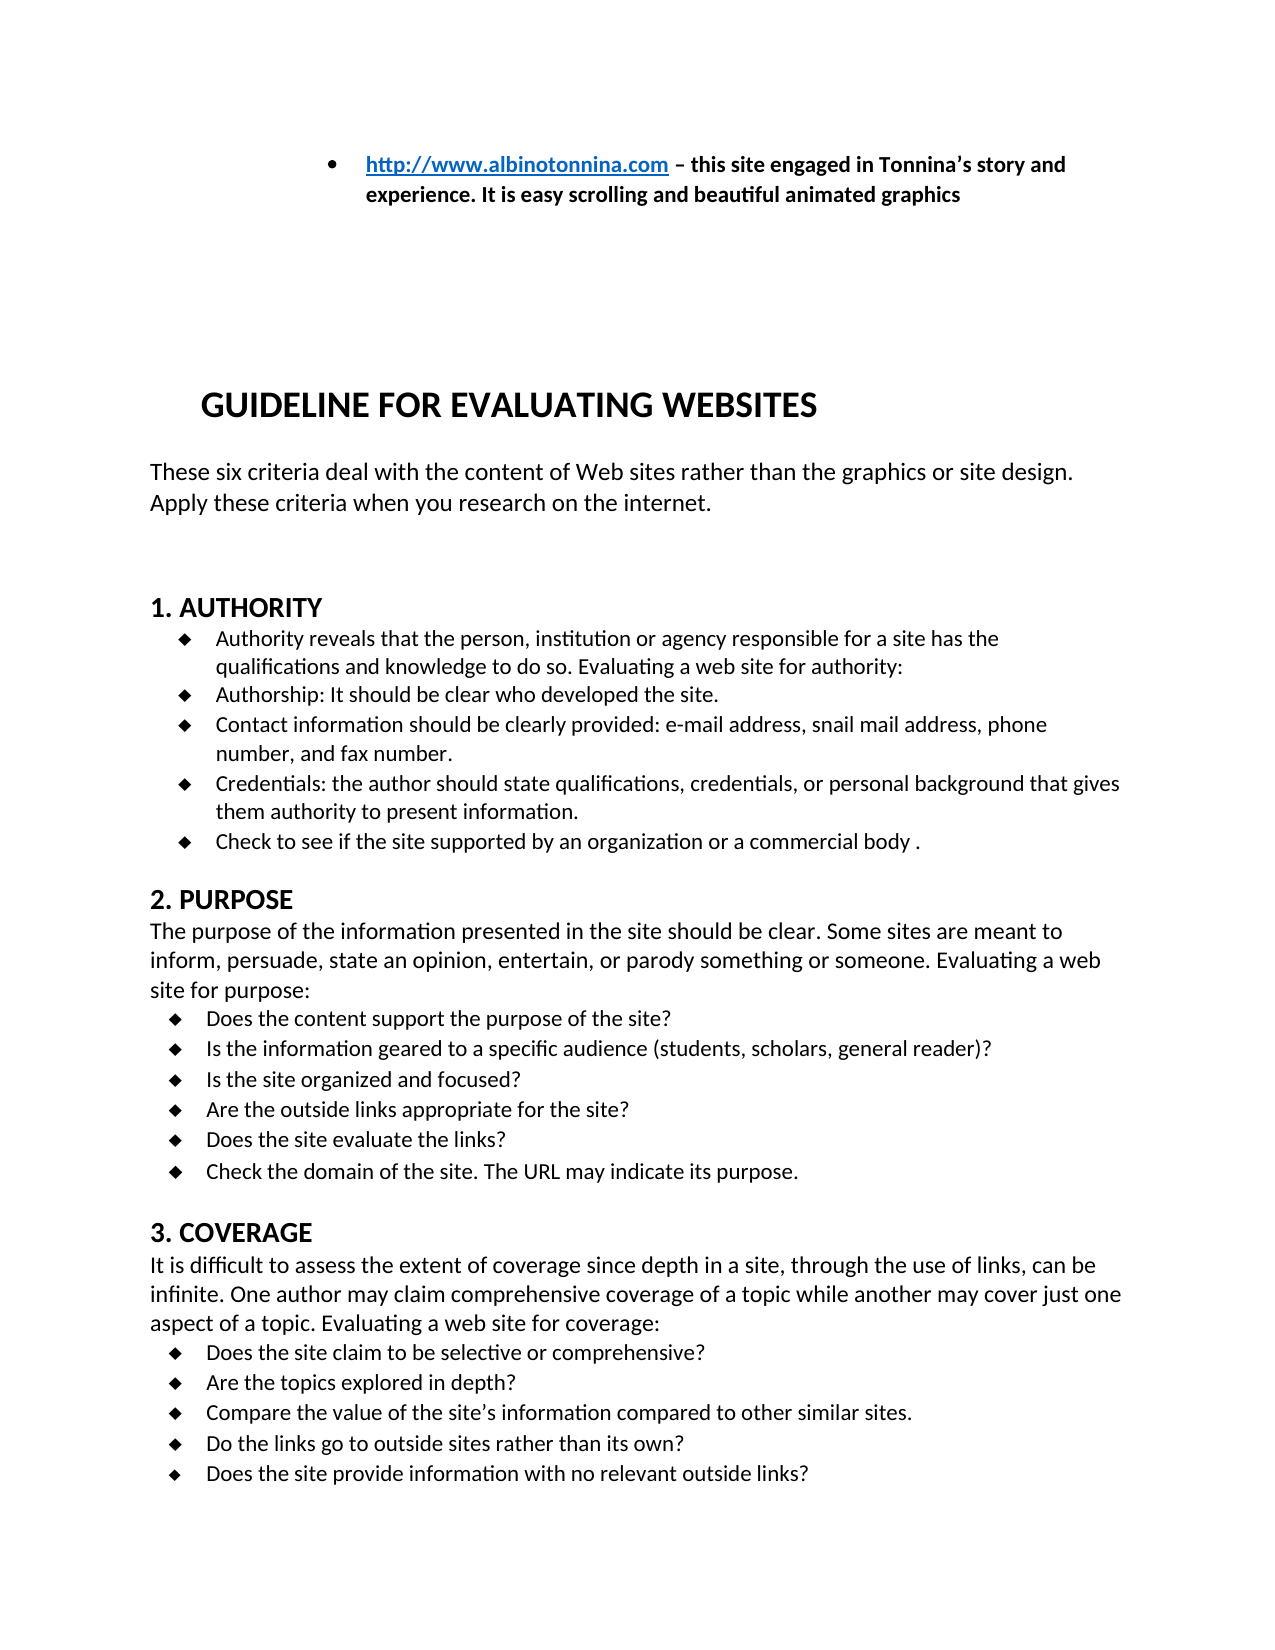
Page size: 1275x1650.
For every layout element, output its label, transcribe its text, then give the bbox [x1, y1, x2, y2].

list Are the outside links appropriate for the site? [169, 1095, 1125, 1123]
list Contact information should be clearly provided: e-mail address, snail mail address, phone number, and fax number. [178, 711, 1125, 767]
list Authority reveals that the person, institution or agency responsible for a site has the qualifications and knowledge to do so. Evaluating a web site for authority: [178, 624, 1125, 680]
list Authorship: It should be clear who developed the site. [178, 680, 1125, 708]
list Do the links go to outside sites rather than its own? [169, 1429, 1125, 1457]
text 2. PURPOSE [150, 881, 1125, 916]
list Does the content support the purpose of the site? [169, 1004, 1125, 1032]
text It is difficult to assess the extent of coverage since depth in a site, through the use of links, can be infinite. One author may claim comprehensive coverage of a topic while another may cover just one aspect of a topic. Evaluating a web site for coverage: [150, 1250, 1125, 1338]
text The purpose of the information presented in the site should be clear. Some sites are meant to inform, persuade, state an opinion, entertain, or parody something or someone. Evaluating a web site for purpose: [150, 916, 1125, 1004]
list Check to see if the site supported by an organization or a commercial body . [178, 827, 1125, 855]
text These six criteria deal with the content of Web sites rather than the graphics or site design. Apply these criteria when you research on the internet. [150, 456, 1125, 517]
text 3. COVERAGE [150, 1214, 1125, 1250]
text 1. AUTHORITY [150, 589, 1125, 624]
list Does the site provide information with no relevant outside links? [169, 1459, 1125, 1487]
list Does the site evaluate the links? [169, 1125, 1125, 1153]
text GUIDELINE FOR EVALUATING WEBSITES [150, 381, 1125, 427]
list Credentials: the author should state qualifications, credentials, or personal background that gives them authority to present information. [178, 769, 1125, 825]
list Check the domain of the site. The URL may indicate its purpose. [169, 1156, 1125, 1185]
list Is the information geared to a specific audience (students, scholars, general reader)? [169, 1034, 1125, 1062]
list Compare the value of the site’s information compared to other similar sites. [169, 1398, 1125, 1426]
list Does the site claim to be selective or comprehensive? [169, 1338, 1125, 1366]
list Is the site organized and focused? [169, 1065, 1125, 1093]
list Are the topics explored in depth? [169, 1368, 1125, 1396]
list http://www.albinotonnina.com – this site engaged in Tonnina’s story and experience. It is easy scrolling and beautiful animated graphics [328, 150, 1125, 208]
